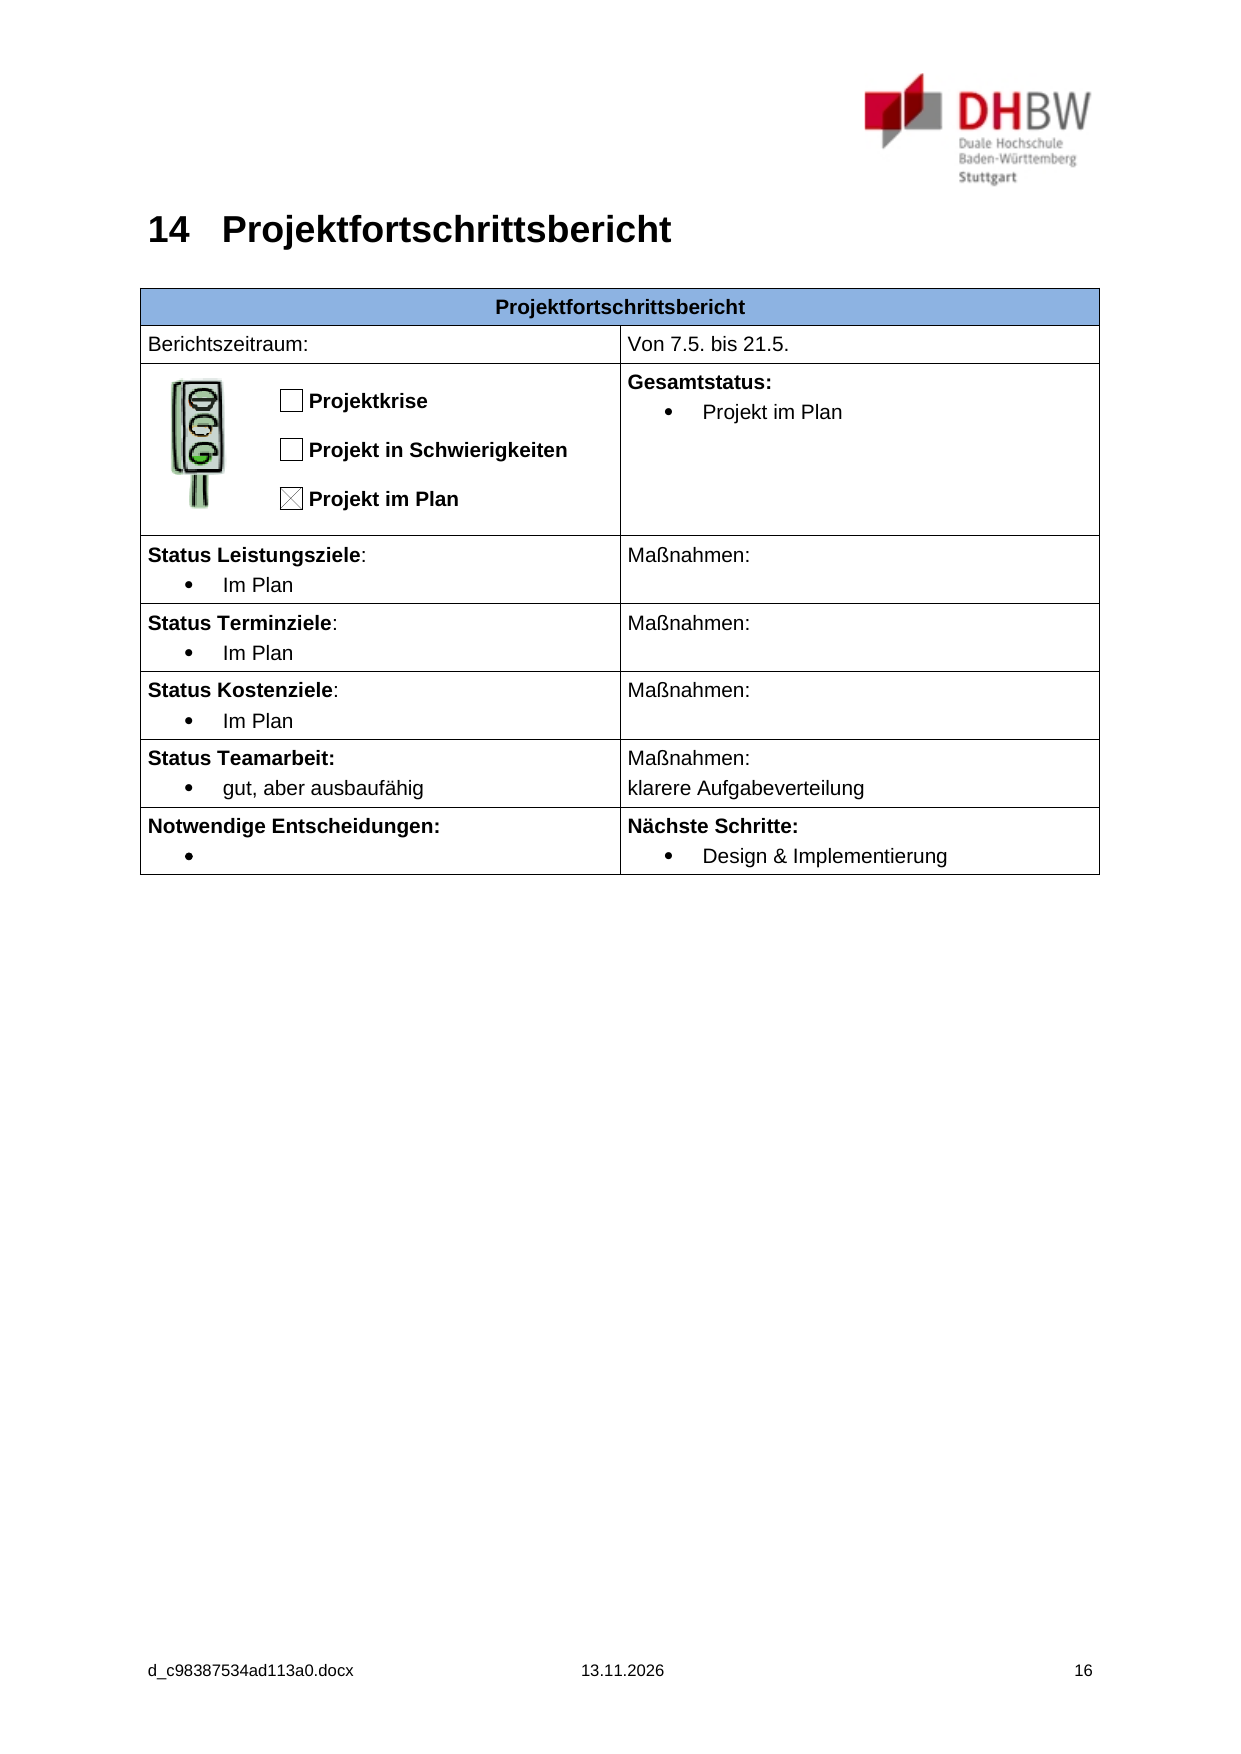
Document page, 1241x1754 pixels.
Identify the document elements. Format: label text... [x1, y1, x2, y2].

table_cell Nächste Schritte: Design & Implementierung [621, 808, 1099, 874]
table_cell Projektkrise Projekt in Schwierigkeiten Projekt im Plan [141, 364, 620, 535]
picture [170, 378, 227, 509]
table_cell Notwendige Entscheidungen: [141, 808, 620, 874]
table_cell Gesamtstatus: Projekt im Plan [621, 364, 1099, 535]
picture [864, 73, 1093, 188]
table_cell Maßnahmen: klarere Aufgabeverteilung [621, 740, 1099, 807]
table_cell Maßnahmen: [621, 536, 1099, 603]
table_header Projektfortschrittsbericht [141, 289, 1099, 325]
subtitle Projektfortschrittsbericht [148, 207, 1092, 250]
table_cell Maßnahmen: [621, 604, 1099, 671]
table_cell Status Kostenziele: Im Plan [141, 672, 620, 739]
table_cell Status Terminziele: Im Plan [141, 604, 620, 671]
table_cell Berichtszeitraum: [141, 326, 620, 362]
table_cell Status Teamarbeit: gut, aber ausbaufähig [141, 740, 620, 807]
table_cell Status Leistungsziele: Im Plan [141, 536, 620, 603]
table_cell Von 7.5. bis 21.5. [621, 326, 1099, 362]
table_cell Maßnahmen: [621, 672, 1099, 739]
